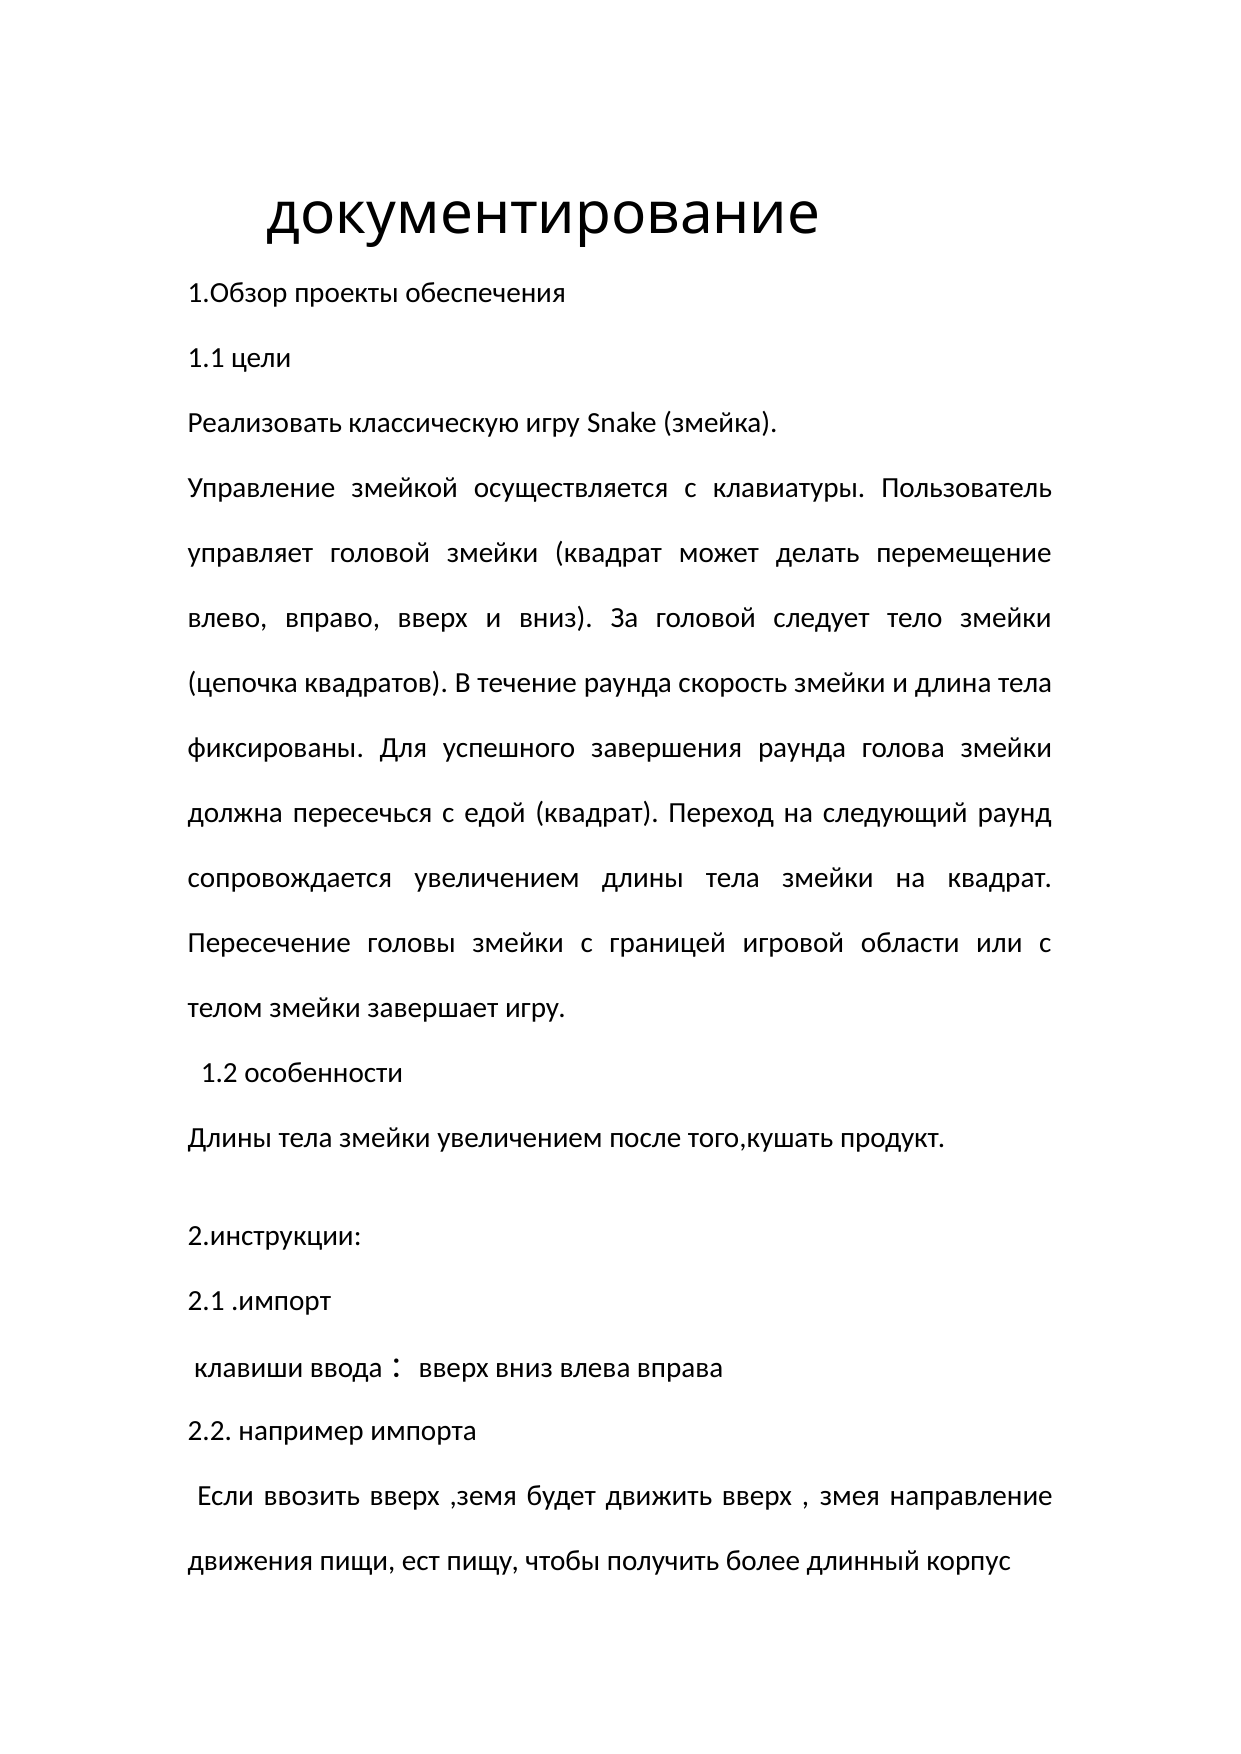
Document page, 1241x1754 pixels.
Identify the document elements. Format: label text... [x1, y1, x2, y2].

text 2.инструкции: [187, 1202, 1053, 1267]
text клавиши ввода ：вверх вниз влева вправа [187, 1332, 1053, 1397]
text Управление змейкой осуществляется с клавиатуры. Пользователь управляет головой змейки (квадрат может делать перемещение влево, вправо, вверх и вниз). За головой следует тело змейки (цепочка квадратов). В течение раунда скорость змейки и длина тела фиксированы. Для успешного завершения раунда голова змейки должна пересечься с едой (квадрат). Переход на следующий раунд сопровождается увеличением длины тела змейки на квадрат. Пересечение головы змейки с границей игровой области или с телом змейки завершает игру. [187, 454, 1053, 1039]
text 1.Обзор проекты обеспечения [187, 259, 1053, 324]
text 2.1 .импорт [187, 1267, 1053, 1332]
text Длины тела змейки увеличением после того,кушать продукт. [187, 1104, 1053, 1169]
text 1.1 цели [187, 324, 1053, 389]
text Если ввозить вверх ,земя будет движить вверх , змея направление движения пищи, ест пищу, чтобы получить более длинный корпус [187, 1462, 1053, 1592]
text 1.2 особенности [187, 1039, 1053, 1104]
text документирование [187, 162, 1053, 259]
text Реализовать классическую игру Snake (змейка). [187, 389, 1053, 454]
text 2.2. например импорта [187, 1397, 1053, 1462]
